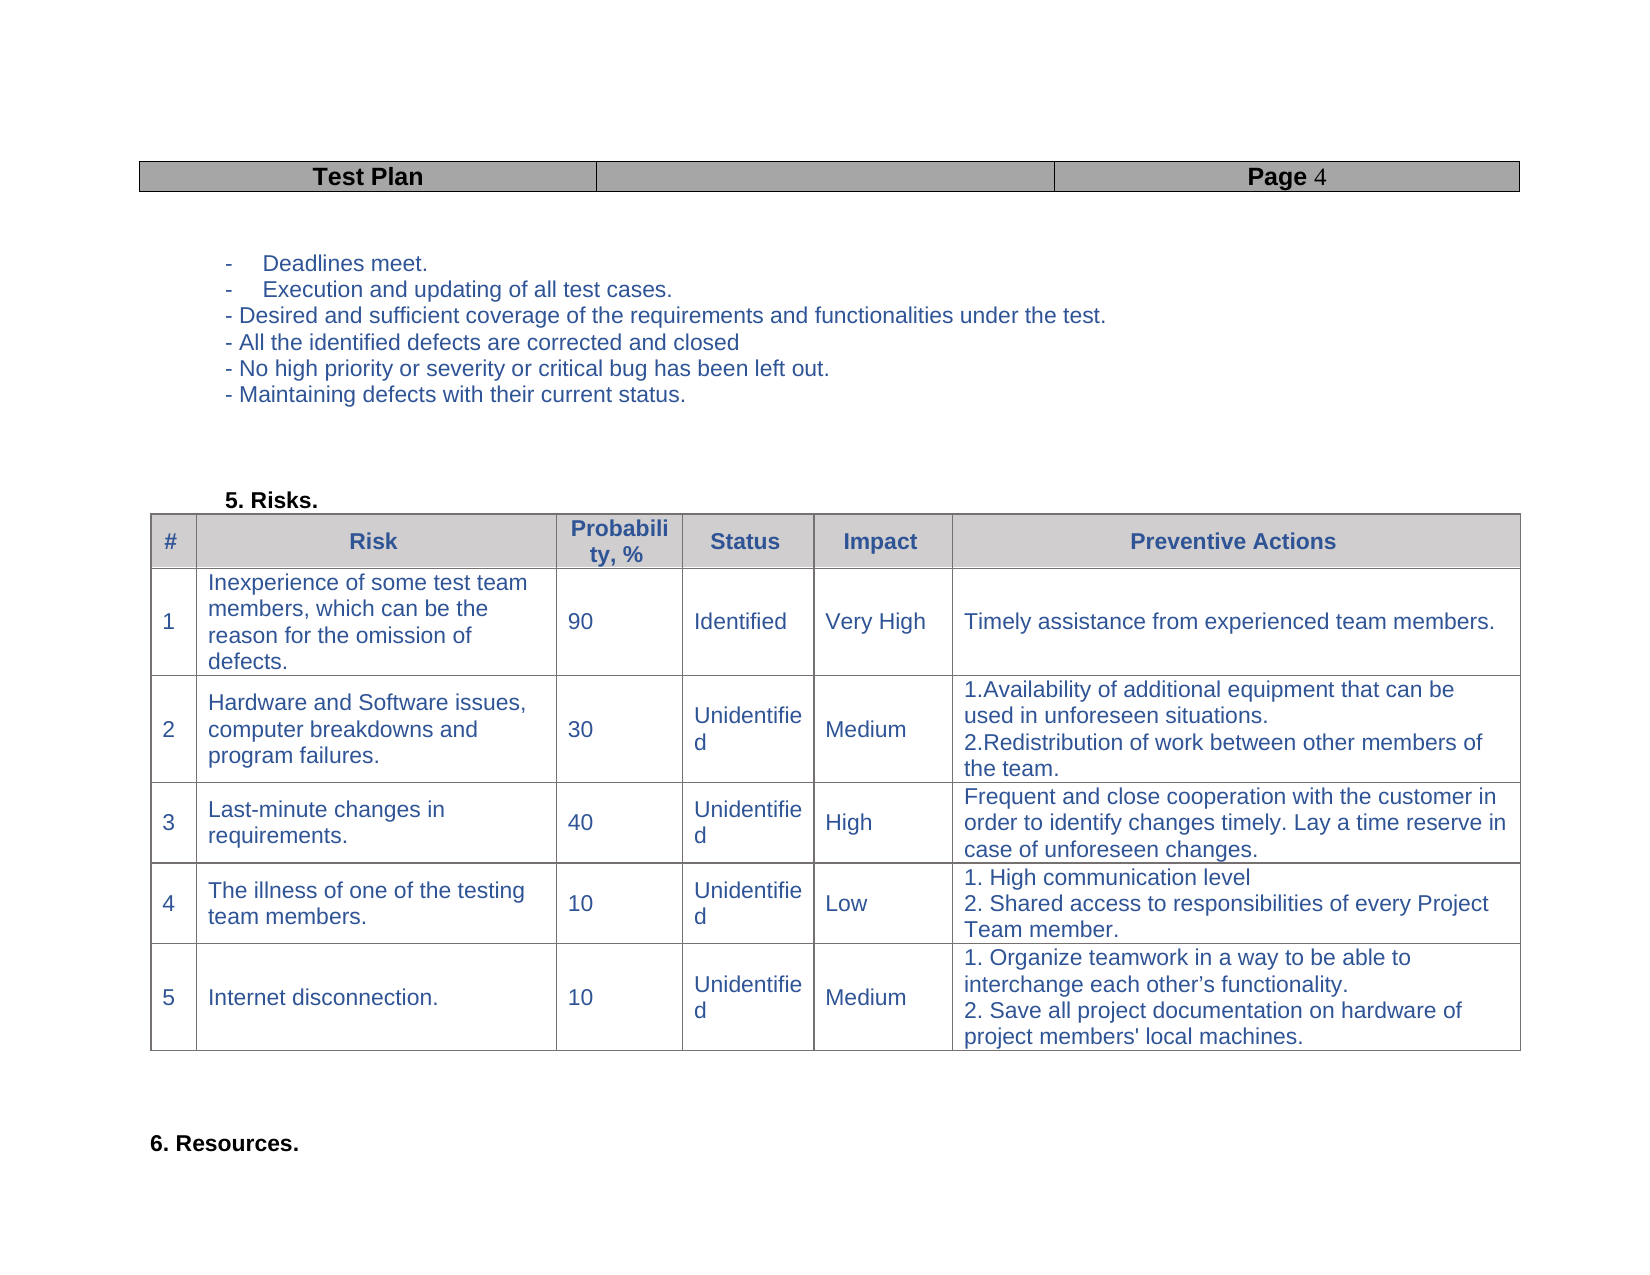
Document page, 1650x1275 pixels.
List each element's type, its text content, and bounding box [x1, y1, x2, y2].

table_cell 30 [557, 676, 682, 781]
table_cell Unidentified [683, 944, 813, 1050]
table_cell Very High [815, 569, 952, 674]
table_cell 40 [557, 783, 682, 862]
text 5. Risks. [150, 487, 1500, 513]
table_header Preventive Actions [953, 515, 1520, 567]
table_cell Last-minute changes in requirements. [197, 783, 556, 862]
table_cell Unidentified [683, 783, 813, 862]
table_header Risk [197, 515, 556, 567]
table_cell 10 [557, 864, 682, 943]
table_cell 5 [152, 944, 196, 1050]
table_cell Internet disconnection. [197, 944, 556, 1050]
table_cell Medium [815, 944, 952, 1050]
table_cell Inexperience of some test team members, which can be the reason for the omission of defects. [197, 569, 556, 674]
text - Maintaining defects with their current status. [225, 381, 1500, 408]
table_cell Low [815, 864, 952, 943]
list Execution and updating of all test cases. [225, 276, 1500, 302]
table_cell Identified [683, 569, 813, 674]
table_header Status [683, 515, 813, 567]
text - Desired and sufficient coverage of the requirements and functionalities under the test. [225, 302, 1500, 329]
text 6. Resources. [150, 1130, 1500, 1157]
table_cell Frequent and close cooperation with the customer in order to identify changes timely. Lay a time reserve in case of unforeseen changes. [953, 783, 1520, 862]
table_cell 1 [152, 569, 196, 674]
table_cell 2 [152, 676, 196, 781]
table_cell 10 [557, 944, 682, 1050]
table_header # [152, 515, 196, 567]
table_cell Unidentified [683, 676, 813, 781]
table_cell The illness of one of the testing team members. [197, 864, 556, 943]
table_cell Timely assistance from experienced team members. [953, 569, 1520, 674]
table_cell 4 [152, 864, 196, 943]
table_cell Unidentified [683, 864, 813, 943]
table_cell 90 [557, 569, 682, 674]
table_cell Medium [815, 676, 952, 781]
table_header Impact [815, 515, 952, 567]
text - No high priority or severity or critical bug has been left out. [225, 355, 1500, 381]
table_cell 1.Availability of additional equipment that can be used in unforeseen situations. 2.Redistribution of work between other members of the team. [953, 676, 1520, 781]
table_cell 1. Organize teamwork in a way to be able to interchange each other’s functionality. 2. Save all project documentation on hardware of project members' local machines. [953, 944, 1520, 1050]
table_cell 1. High communication level 2. Shared access to responsibilities of every Project Team member. [953, 864, 1520, 943]
table_header Probability, % [557, 515, 682, 567]
table_cell High [815, 783, 952, 862]
table_cell Hardware and Software issues, computer breakdowns and program failures. [197, 676, 556, 781]
text - All the identified defects are corrected and closed [225, 329, 1500, 355]
table_cell 3 [152, 783, 196, 862]
list Deadlines meet. [225, 250, 1500, 276]
